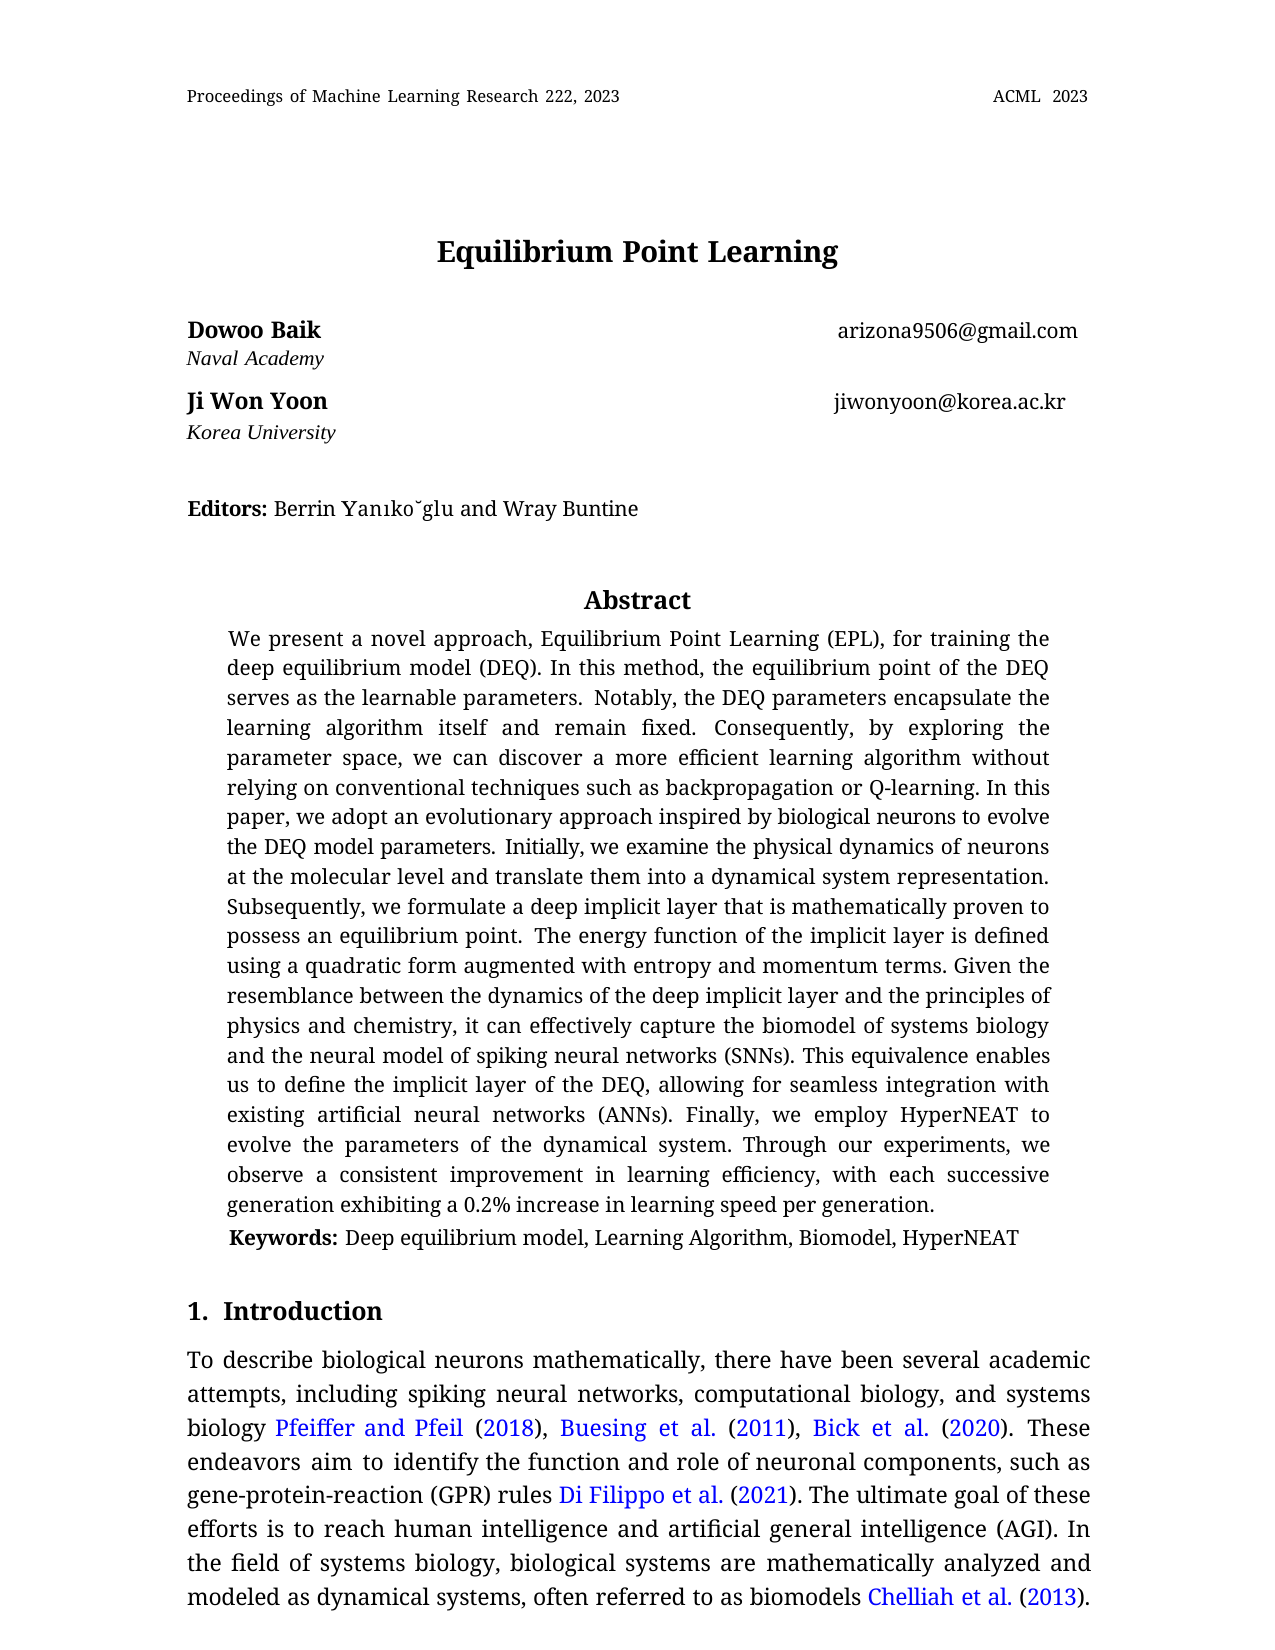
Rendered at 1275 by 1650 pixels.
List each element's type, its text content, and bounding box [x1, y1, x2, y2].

subtitle Abstract [173, 582, 1102, 616]
text Keywords: Deep equilibrium model, Learning Algorithm, Biomodel, HyperNEAT [229, 1223, 1160, 1251]
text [187, 1344, 1091, 1612]
text Dowoo Baik arizona9506@gmail.com [187, 314, 1160, 346]
text Editors: Berrin Yanıko˘glu and Wray Buntine [187, 494, 1160, 522]
title Equilibrium Point Learning [173, 231, 1102, 271]
text We present a novel approach, Equilibrium Point Learning (EPL), for training the deep equilibrium model (DEQ). In this method, the equilibrium point of the DEQ serves as the learnable parameters. Notably, the DEQ parameters encapsulate the learning algorithm itself and remain fixed. Consequently, by exploring the parameter space, we can discover a more efficient learning algorithm without relying on conventional techniques such as backpropagation or Q-learning. In this paper, we adopt an evolutionary approach inspired by biological neurons to evolve the DEQ model parameters. Initially, we examine the physical dynamics of neurons at the molecular level and translate them into a dynamical system representation. Subsequently, we formulate a deep implicit layer that is mathematically proven to possess an equilibrium point. The energy function of the implicit layer is defined using a quadratic form augmented with entropy and momentum terms. Given the resemblance between the dynamics of the deep implicit layer and the principles of physics and chemistry, it can effectively capture the biomodel of systems biology and the neural model of spiking neural networks (SNNs). This equivalence enables us to define the implicit layer of the DEQ, allowing for seamless integration with existing artificial neural networks (ANNs). Finally, we employ HyperNEAT to evolve the parameters of the dynamical system. Through our experiments, we observe a consistent improvement in learning efficiency, with each successive generation exhibiting a 0.2% increase in learning speed per generation. [227, 624, 1050, 1218]
text Proceedings of Machine Learning Research 222, 2023 ACML 2023 [173, 84, 1102, 107]
text Ji Won Yoon jiwonyoon@korea.ac.kr [187, 385, 1160, 416]
text Naval Academy [186, 346, 1160, 370]
subtitle Introduction [187, 1293, 1160, 1328]
text Korea University [186, 420, 1160, 444]
